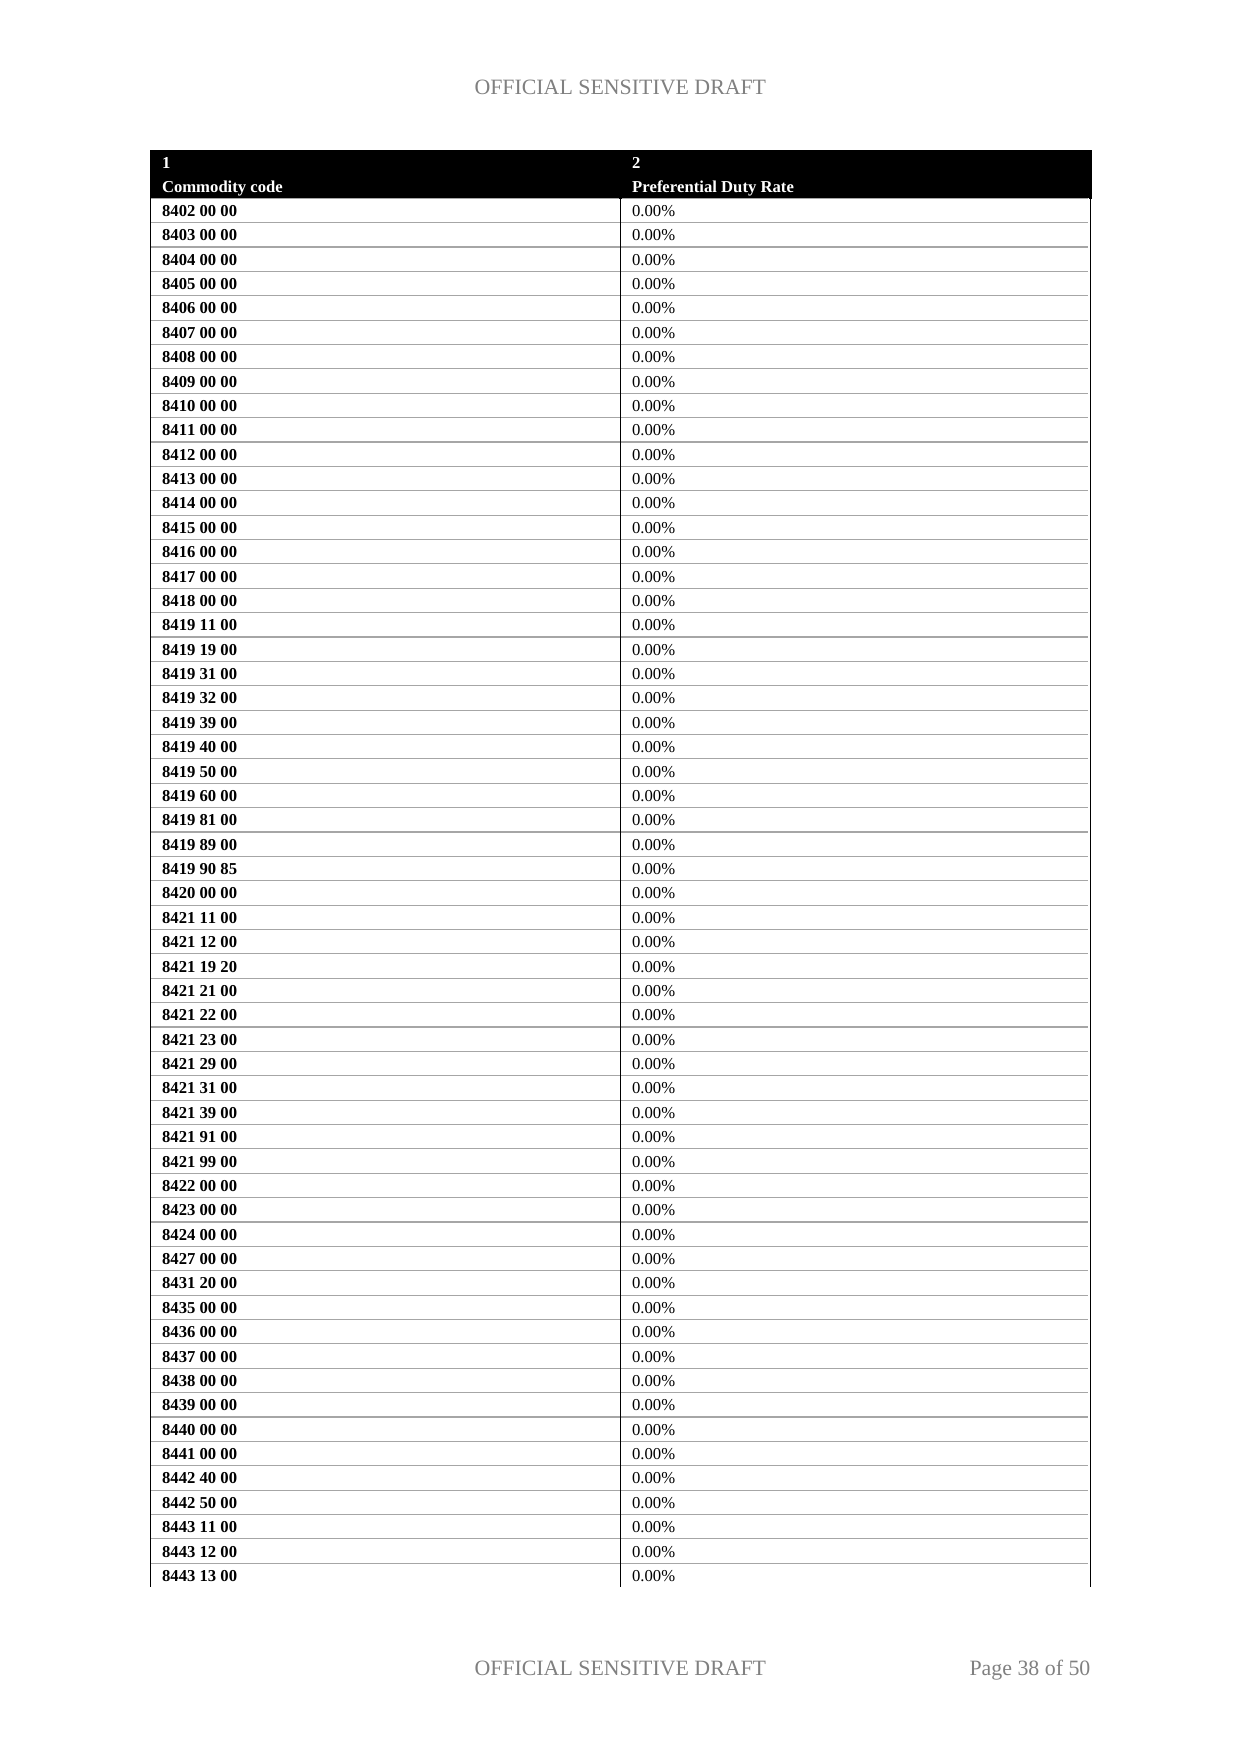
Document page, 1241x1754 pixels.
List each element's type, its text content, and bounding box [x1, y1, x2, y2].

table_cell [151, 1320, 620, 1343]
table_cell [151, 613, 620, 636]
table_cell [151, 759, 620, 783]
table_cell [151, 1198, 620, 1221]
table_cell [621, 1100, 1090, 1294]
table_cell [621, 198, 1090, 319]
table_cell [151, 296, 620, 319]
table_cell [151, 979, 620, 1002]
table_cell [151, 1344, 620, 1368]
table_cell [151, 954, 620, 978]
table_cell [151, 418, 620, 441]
table_cell Preferential Duty Rate [622, 174, 1089, 198]
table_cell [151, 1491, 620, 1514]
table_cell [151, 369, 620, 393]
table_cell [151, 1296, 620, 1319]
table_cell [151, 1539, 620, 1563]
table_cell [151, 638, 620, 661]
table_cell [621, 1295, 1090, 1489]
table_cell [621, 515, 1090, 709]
table_header 1 [151, 151, 619, 174]
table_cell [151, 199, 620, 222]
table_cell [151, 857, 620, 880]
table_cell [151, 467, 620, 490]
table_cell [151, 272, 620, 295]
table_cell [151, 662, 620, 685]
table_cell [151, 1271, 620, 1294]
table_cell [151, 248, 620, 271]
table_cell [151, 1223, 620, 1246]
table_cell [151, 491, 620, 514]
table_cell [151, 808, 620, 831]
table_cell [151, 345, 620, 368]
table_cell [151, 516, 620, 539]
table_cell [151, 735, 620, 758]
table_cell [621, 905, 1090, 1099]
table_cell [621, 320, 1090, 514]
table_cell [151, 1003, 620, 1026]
table_cell Commodity code [151, 174, 619, 198]
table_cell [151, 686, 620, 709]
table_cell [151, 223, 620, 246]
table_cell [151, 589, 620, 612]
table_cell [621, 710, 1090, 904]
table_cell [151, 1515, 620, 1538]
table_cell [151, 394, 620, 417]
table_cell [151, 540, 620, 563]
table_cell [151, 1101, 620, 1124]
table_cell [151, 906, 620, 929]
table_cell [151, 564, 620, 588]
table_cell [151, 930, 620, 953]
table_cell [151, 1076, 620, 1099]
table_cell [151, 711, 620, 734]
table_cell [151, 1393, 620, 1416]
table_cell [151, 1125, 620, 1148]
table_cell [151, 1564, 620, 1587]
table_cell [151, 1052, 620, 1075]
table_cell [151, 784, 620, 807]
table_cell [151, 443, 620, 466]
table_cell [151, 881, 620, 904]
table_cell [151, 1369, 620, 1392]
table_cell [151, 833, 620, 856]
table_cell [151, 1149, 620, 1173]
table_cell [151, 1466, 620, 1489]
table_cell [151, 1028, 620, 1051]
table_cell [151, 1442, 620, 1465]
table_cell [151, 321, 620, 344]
table_header 2 [622, 151, 1089, 174]
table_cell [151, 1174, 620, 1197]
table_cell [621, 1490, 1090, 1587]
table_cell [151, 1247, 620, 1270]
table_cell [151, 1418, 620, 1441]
